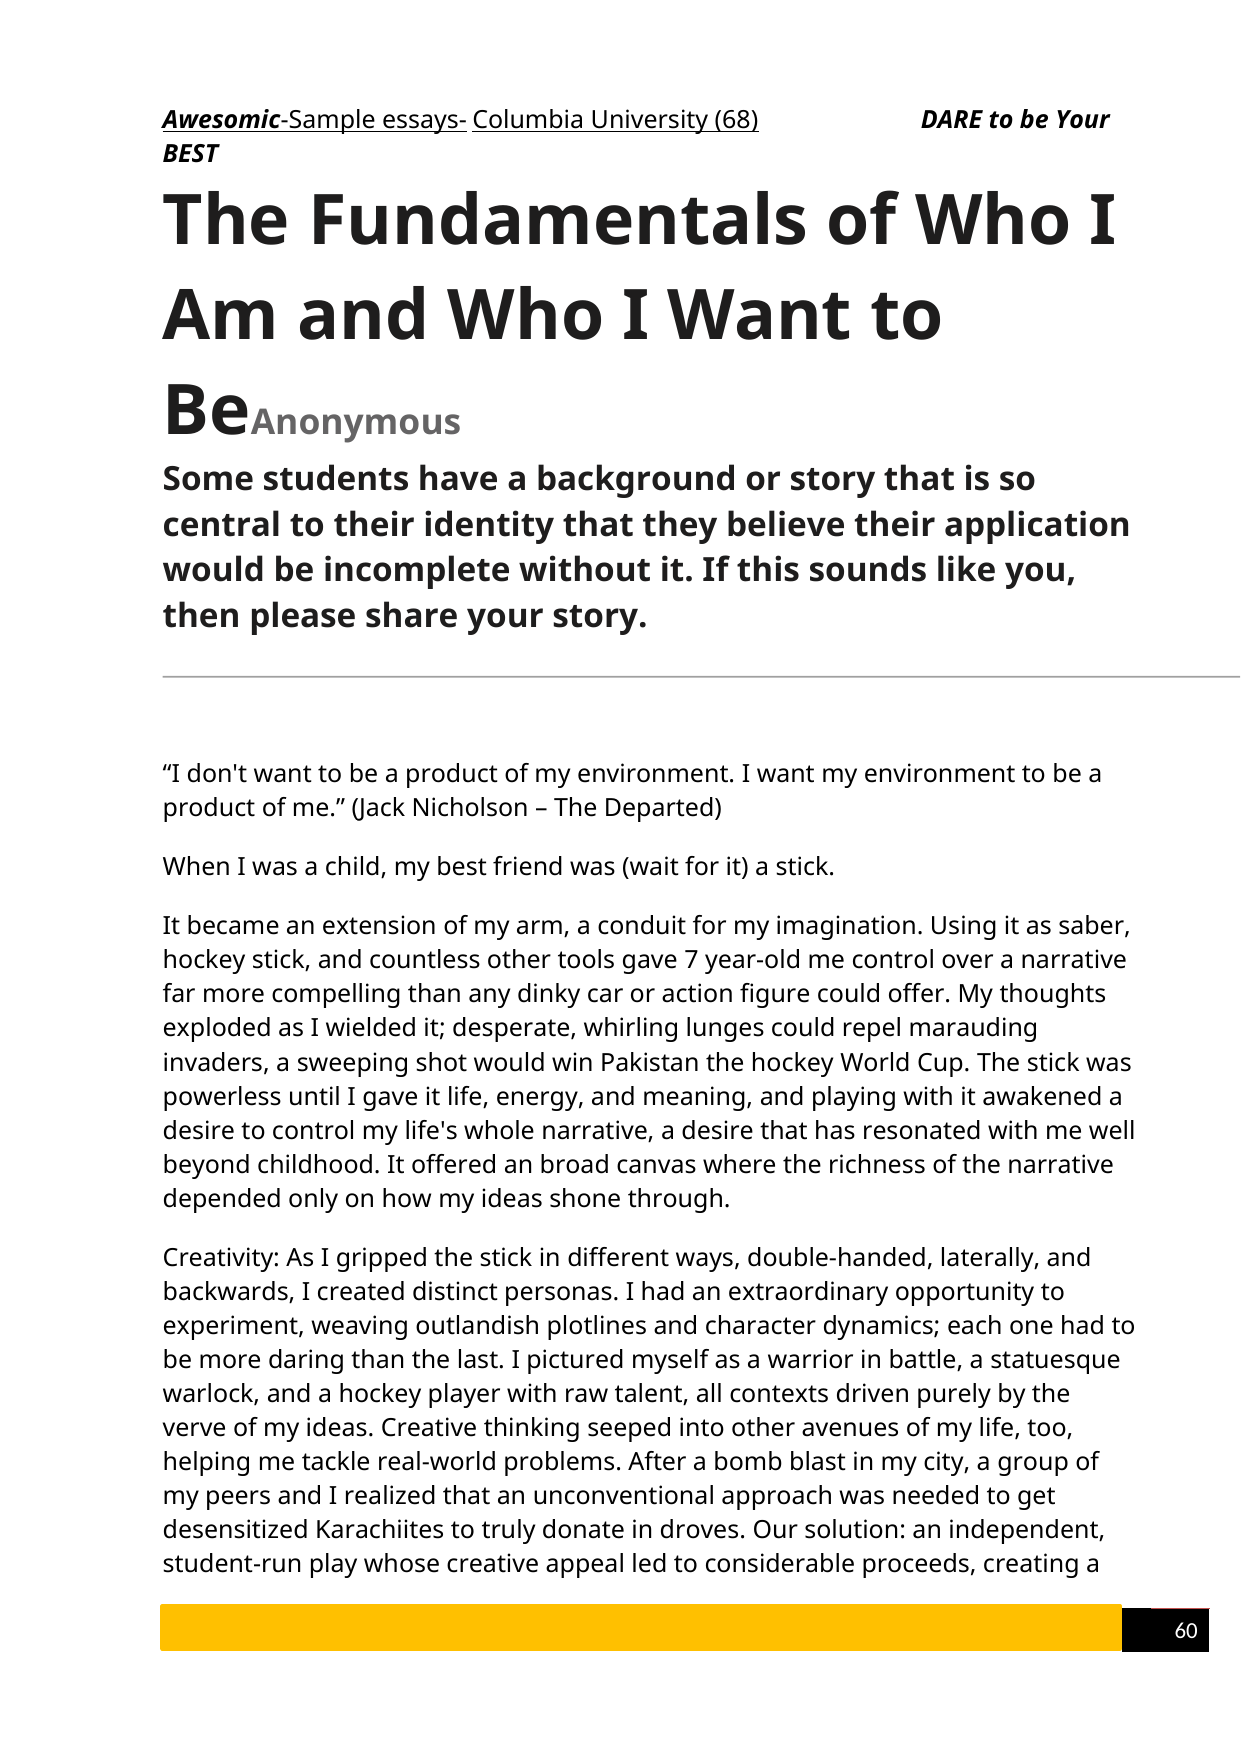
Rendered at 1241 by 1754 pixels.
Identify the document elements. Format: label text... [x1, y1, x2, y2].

text “I don't want to be a product of my environment. I want my environment to be a product of me.” (Jack Nicholson – The Departed) [162, 756, 1137, 824]
text It became an extension of my arm, a conduit for my imagination. Using it as saber, hockey stick, and countless other tools gave 7 year-old me control over a narrative far more compelling than any dinky car or action figure could offer. My thoughts exploded as I wielded it; desperate, whirling lunges could repel marauding invaders, a sweeping shot would win Pakistan the hockey World Cup. The stick was powerless until I gave it life, energy, and meaning, and playing with it awakened a desire to control my life's whole narrative, a desire that has resonated with me well beyond childhood. It offered an broad canvas where the richness of the narrative depended only on how my ideas shone through. [162, 908, 1137, 1214]
text Some students have a background or story that is so central to their identity that they believe their application would be incomplete without it. If this sounds like you, then please share your story. [162, 455, 1137, 637]
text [162, 1239, 1137, 1580]
text When I was a child, my best friend was (wait for it) a stick. [162, 849, 1137, 883]
text The Fundamentals of Who I Am and Who I Want to BeAnonymous [162, 170, 1137, 455]
